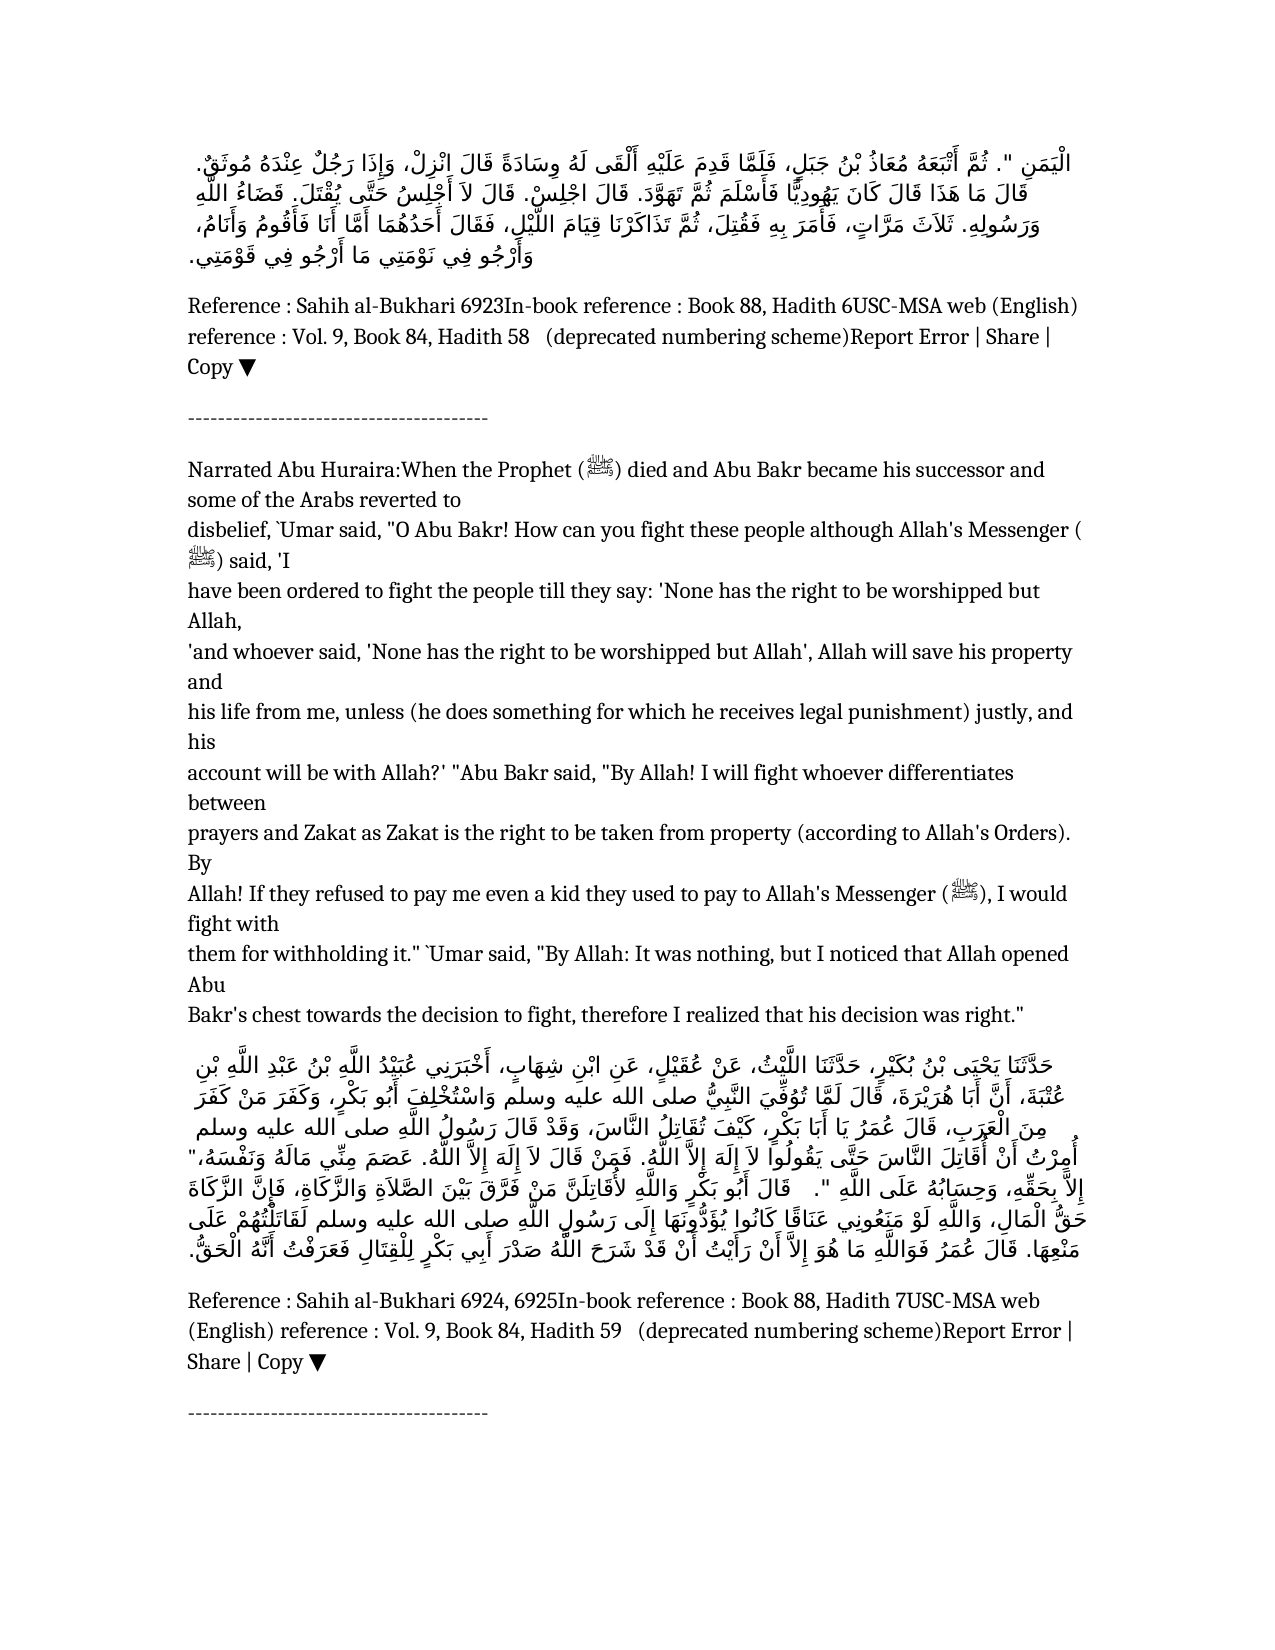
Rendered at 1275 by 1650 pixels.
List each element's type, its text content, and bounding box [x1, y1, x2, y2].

text ---------------------------------------- [187, 1399, 1087, 1426]
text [187, 150, 1087, 268]
text ---------------------------------------- [187, 405, 1087, 431]
text Reference : Sahih al-Bukhari 6924, 6925In-book reference : Book 88, Hadith 7USC-MSA web (English) reference : Vol. 9, Book 84, Hadith 59 (deprecated numbering scheme)Report Error | Share | Copy ▼ [187, 1288, 1087, 1375]
text Narrated Abu Huraira:When the Prophet (ﷺ) died and Abu Bakr became his successor and some of the Arabs reverted to disbelief, `Umar said, "O Abu Bakr! How can you fight these people although Allah's Messenger (ﷺ) said, 'I have been ordered to fight the people till they say: 'None has the right to be worshipped but Allah, 'and whoever said, 'None has the right to be worshipped but Allah', Allah will save his property and his life from me, unless (he does something for which he receives legal punishment) justly, and his account will be with Allah?' "Abu Bakr said, "By Allah! I will fight whoever differentiates between prayers and Zakat as Zakat is the right to be taken from property (according to Allah's Orders). By Allah! If they refused to pay me even a kid they used to pay to Allah's Messenger (ﷺ), I would fight with them for withholding it." `Umar said, "By Allah: It was nothing, but I noticed that Allah opened Abu Bakr's chest towards the decision to fight, therefore I realized that his decision was right." [187, 456, 1087, 1028]
text حَدَّثَنَا يَحْيَى بْنُ بُكَيْرٍ، حَدَّثَنَا اللَّيْثُ، عَنْ عُقَيْلٍ، عَنِ ابْنِ شِهَابٍ، أَخْبَرَنِي عُبَيْدُ اللَّهِ بْنُ عَبْدِ اللَّهِ بْنِ عُتْبَةَ، أَنَّ أَبَا هُرَيْرَةَ، قَالَ لَمَّا تُوُفِّيَ النَّبِيُّ صلى الله عليه وسلم وَاسْتُخْلِفَ أَبُو بَكْرٍ، وَكَفَرَ مَنْ كَفَرَ مِنَ الْعَرَبِ، قَالَ عُمَرُ يَا أَبَا بَكْرٍ، كَيْفَ تُقَاتِلُ النَّاسَ، وَقَدْ قَالَ رَسُولُ اللَّهِ صلى الله عليه وسلم ‏ "‏ أُمِرْتُ أَنْ أُقَاتِلَ النَّاسَ حَتَّى يَقُولُوا لاَ إِلَهَ إِلاَّ اللَّهُ‏.‏ فَمَنْ قَالَ لاَ إِلَهَ إِلاَّ اللَّهُ‏.‏ عَصَمَ مِنِّي مَالَهُ وَنَفْسَهُ، إِلاَّ بِحَقِّهِ، وَحِسَابُهُ عَلَى اللَّهِ ‏"‏‏.‏ قَالَ أَبُو بَكْرٍ وَاللَّهِ لأُقَاتِلَنَّ مَنْ فَرَّقَ بَيْنَ الصَّلاَةِ وَالزَّكَاةِ، فَإِنَّ الزَّكَاةَ حَقُّ الْمَالِ، وَاللَّهِ لَوْ مَنَعُونِي عَنَاقًا كَانُوا يُؤَدُّونَهَا إِلَى رَسُولِ اللَّهِ صلى الله عليه وسلم لَقَاتَلْتُهُمْ عَلَى مَنْعِهَا‏.‏ قَالَ عُمَرُ فَوَاللَّهِ مَا هُوَ إِلاَّ أَنْ رَأَيْتُ أَنْ قَدْ شَرَحَ اللَّهُ صَدْرَ أَبِي بَكْرٍ لِلْقِتَالِ فَعَرَفْتُ أَنَّهُ الْحَقُّ‏.‏ [187, 1053, 1087, 1263]
text Reference : Sahih al-Bukhari 6923In-book reference : Book 88, Hadith 6USC-MSA web (English) reference : Vol. 9, Book 84, Hadith 58 (deprecated numbering scheme)Report Error | Share | Copy ▼ [187, 293, 1087, 380]
